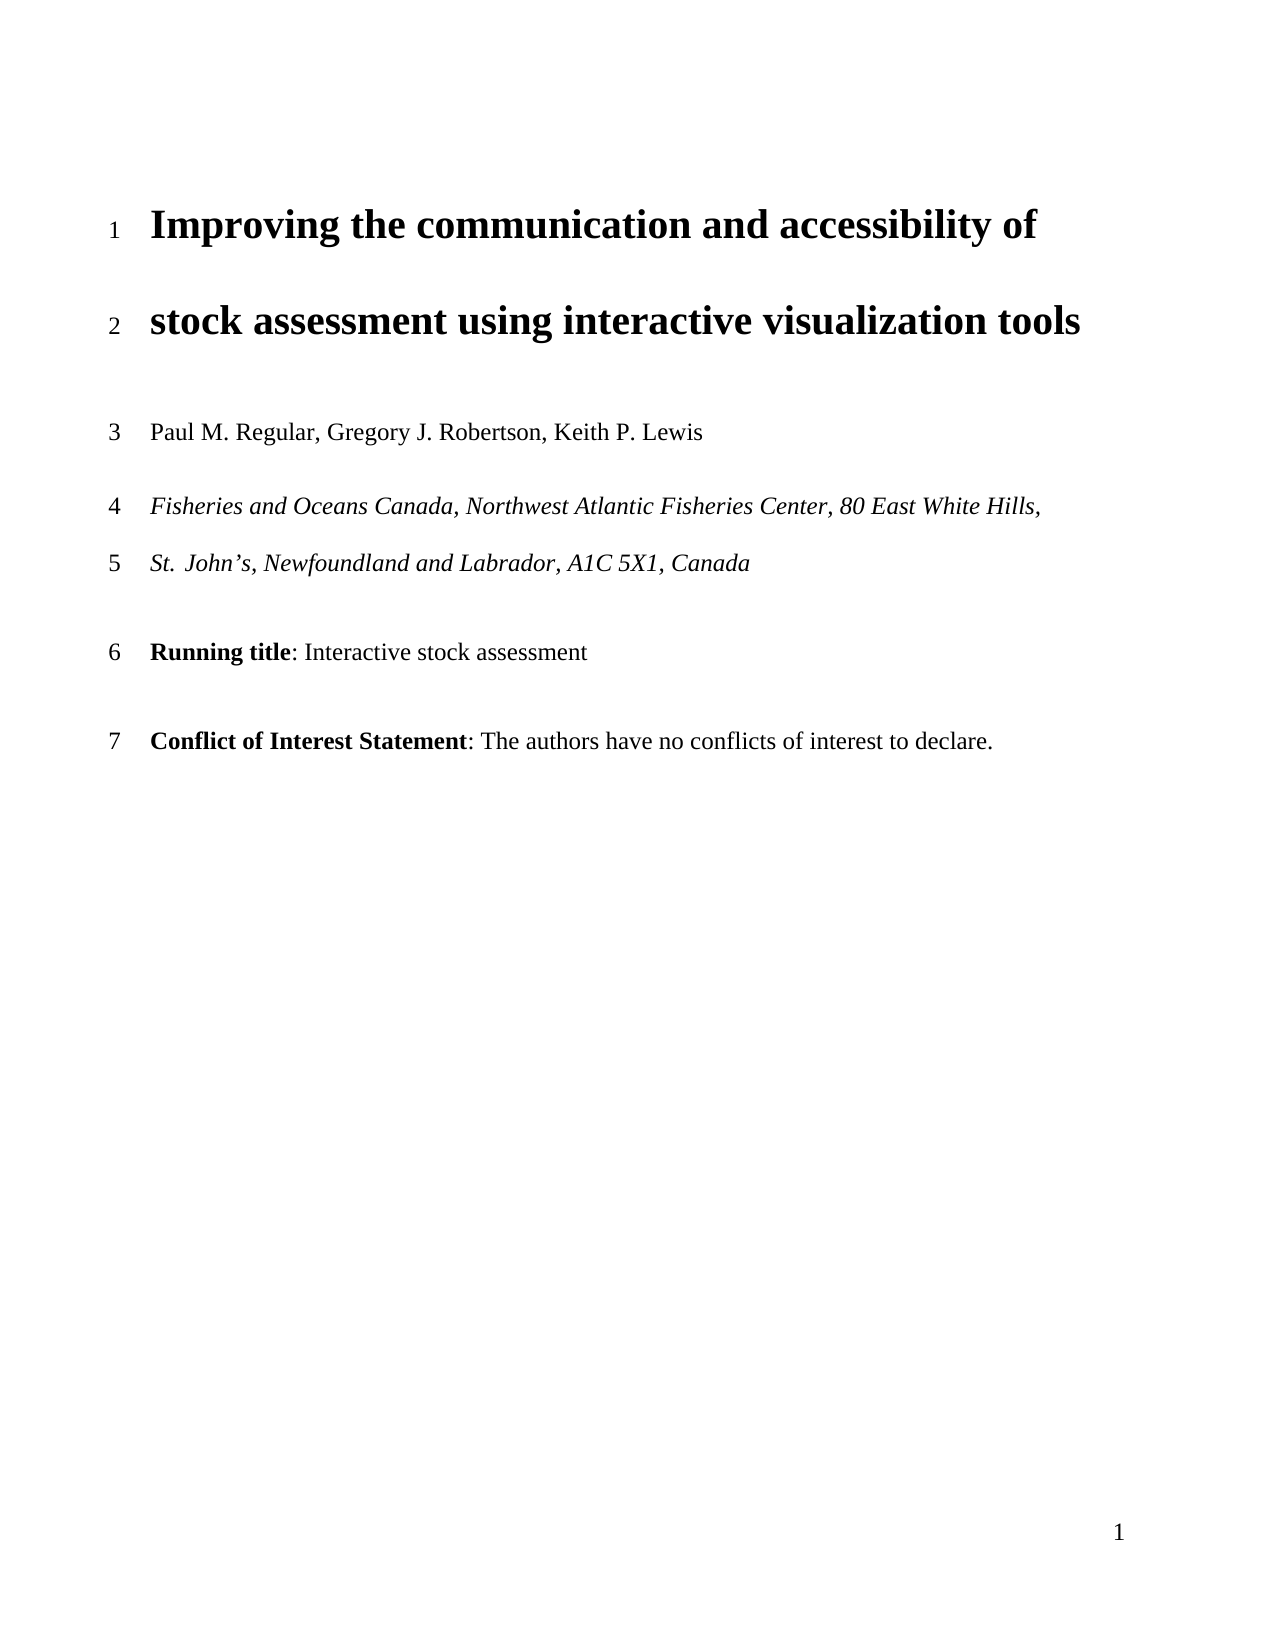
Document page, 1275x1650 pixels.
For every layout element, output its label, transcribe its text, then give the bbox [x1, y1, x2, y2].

text Running title: Interactive stock assessment [150, 637, 1125, 666]
title Improving the communication and accessibility of stock assessment using interactive visualization tools [150, 200, 1125, 344]
text Conflict of Interest Statement: The authors have no conflicts of interest to declare. [150, 726, 1125, 754]
text Paul M. Regular, Gregory J. Robertson, Keith P. Lewis [150, 417, 1125, 445]
text Fisheries and Oceans Canada, Northwest Atlantic Fisheries Center, 80 East White Hills, St. John’s, Newfoundland and Labrador, A1C 5X1, Canada [150, 491, 1125, 577]
